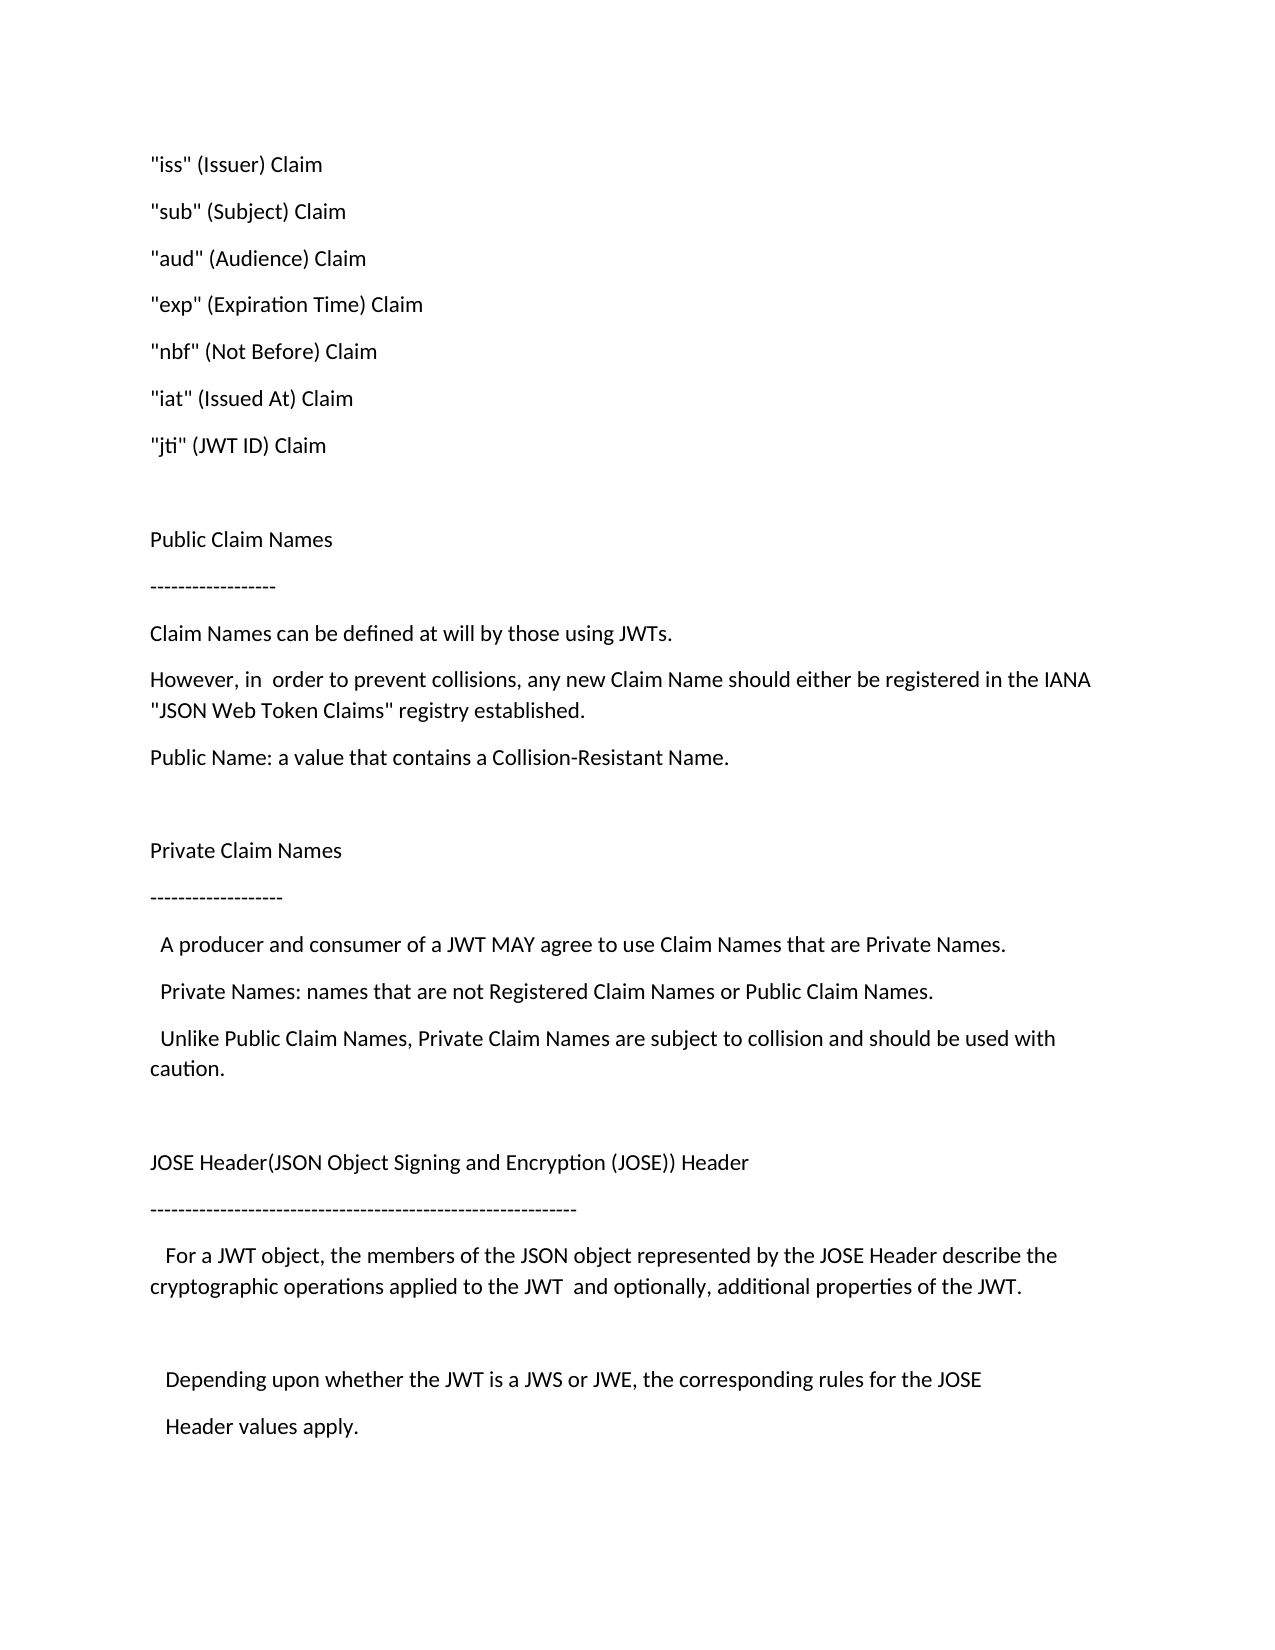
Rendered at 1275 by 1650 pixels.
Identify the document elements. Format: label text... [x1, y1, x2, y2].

text "iss" (Issuer) Claim [150, 150, 1125, 178]
text Public Name: a value that contains a Collision-Resistant Name. [150, 743, 1125, 771]
text JOSE Header(JSON Object Signing and Encryption (JOSE)) Header [150, 1148, 1125, 1176]
text For a JWT object, the members of the JSON object represented by the JOSE Header describe the cryptographic operations applied to the JWT and optionally, additional properties of the JWT. [150, 1242, 1125, 1300]
text Private Claim Names [150, 836, 1125, 864]
text Claim Names can be defined at will by those using JWTs. [150, 619, 1125, 647]
text "jti" (JWT ID) Claim [150, 431, 1125, 459]
text Unlike Public Claim Names, Private Claim Names are subject to collision and should be used with caution. [150, 1024, 1125, 1082]
text "nbf" (Not Before) Claim [150, 337, 1125, 366]
text Depending upon whether the JWT is a JWS or JWE, the corresponding rules for the JOSE [150, 1366, 1125, 1394]
text ------------------------------------------------------------- [150, 1195, 1125, 1223]
text "iat" (Issued At) Claim [150, 384, 1125, 412]
text ------------------- [150, 883, 1125, 911]
text ------------------ [150, 572, 1125, 600]
text A producer and consumer of a JWT MAY agree to use Claim Names that are Private Names. [150, 930, 1125, 958]
text "aud" (Audience) Claim [150, 244, 1125, 272]
text "exp" (Expiration Time) Claim [150, 291, 1125, 319]
text However, in order to prevent collisions, any new Claim Name should either be registered in the IANA "JSON Web Token Claims" registry established. [150, 666, 1125, 724]
text Header values apply. [150, 1412, 1125, 1441]
text Public Claim Names [150, 525, 1125, 553]
text "sub" (Subject) Claim [150, 197, 1125, 225]
text Private Names: names that are not Registered Claim Names or Public Claim Names. [150, 977, 1125, 1005]
